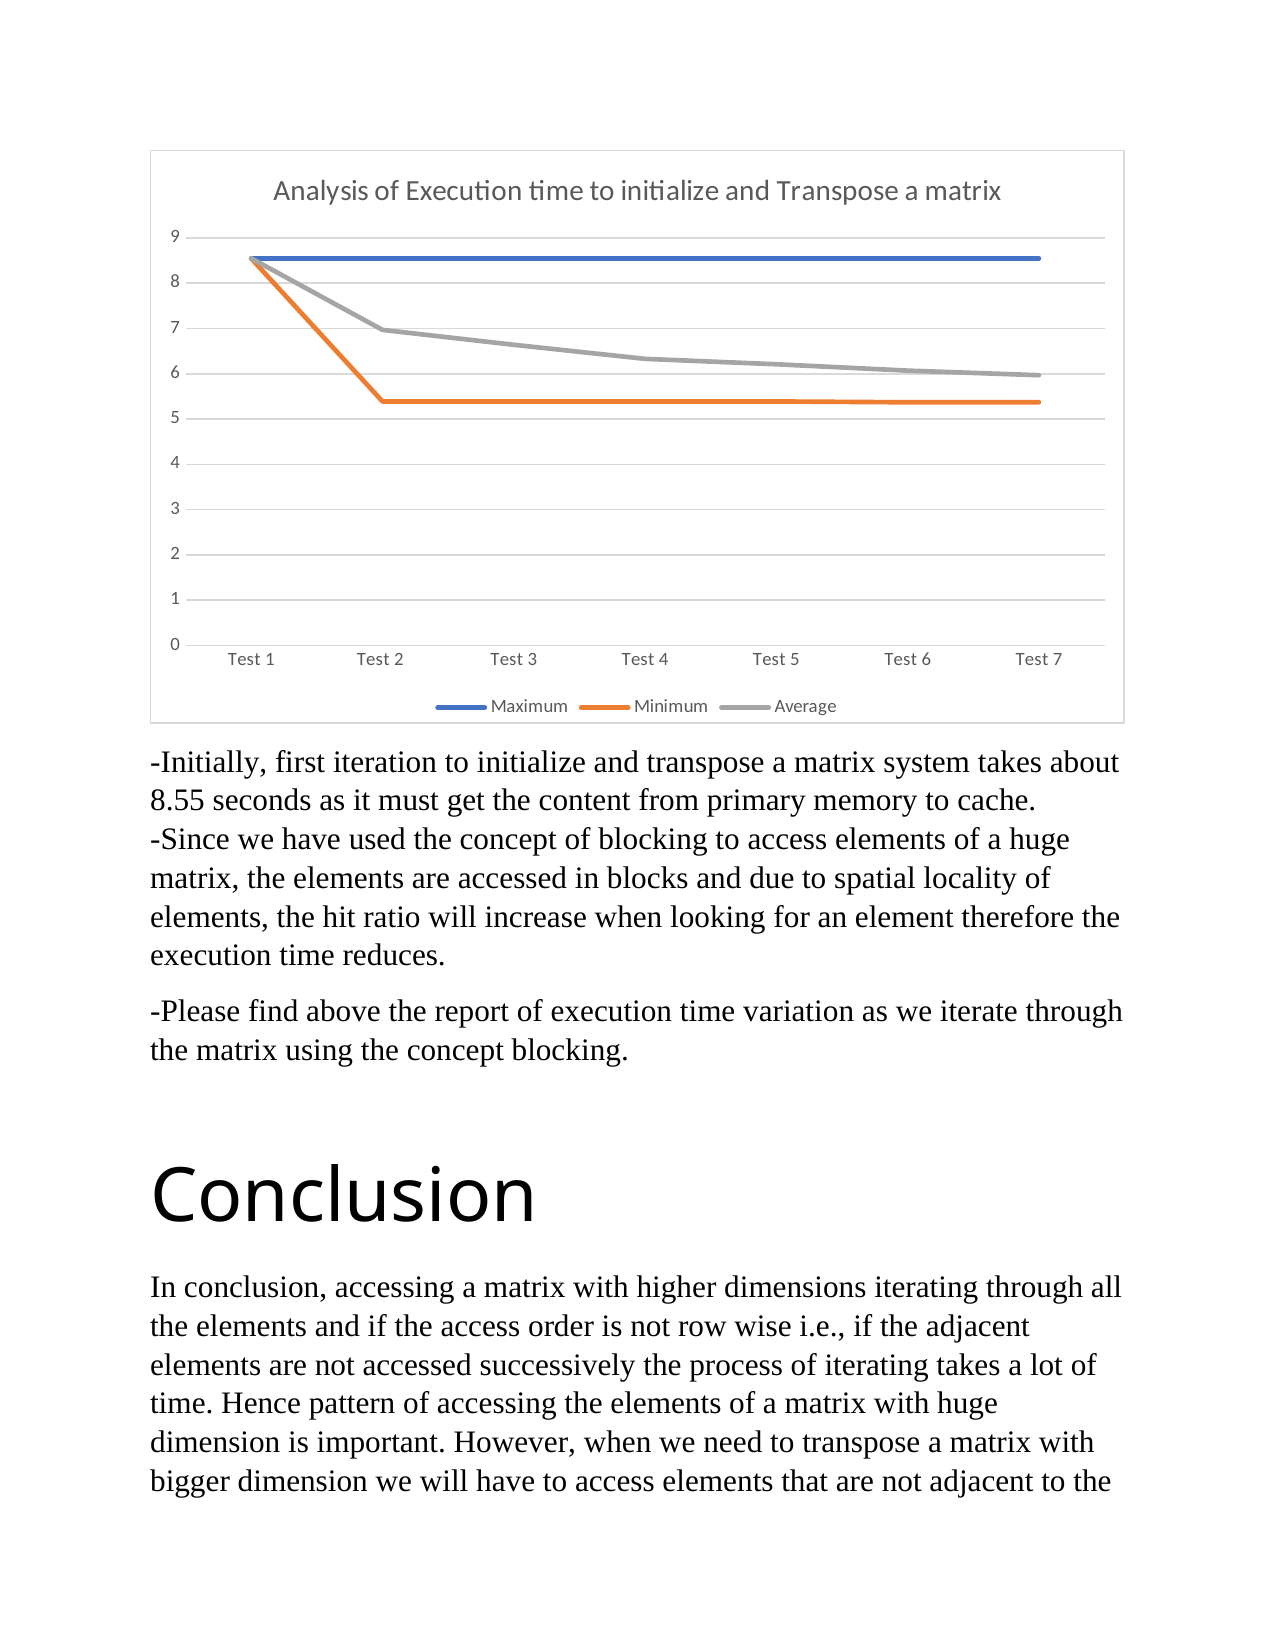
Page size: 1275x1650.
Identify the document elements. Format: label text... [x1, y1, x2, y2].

text -Initially, first iteration to initialize and transpose a matrix system takes about 8.55 seconds as it must get the content from primary memory to cache. -Since we have used the concept of blocking to access elements of a huge matrix, the elements are accessed in blocks and due to spatial locality of elements, the hit ratio will increase when looking for an element therefore the execution time reduces. [150, 743, 1125, 972]
text -Please find above the report of execution time variation as we iterate through the matrix using the concept blocking. [150, 992, 1125, 1067]
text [150, 1268, 1125, 1498]
text Conclusion [150, 1142, 1125, 1244]
